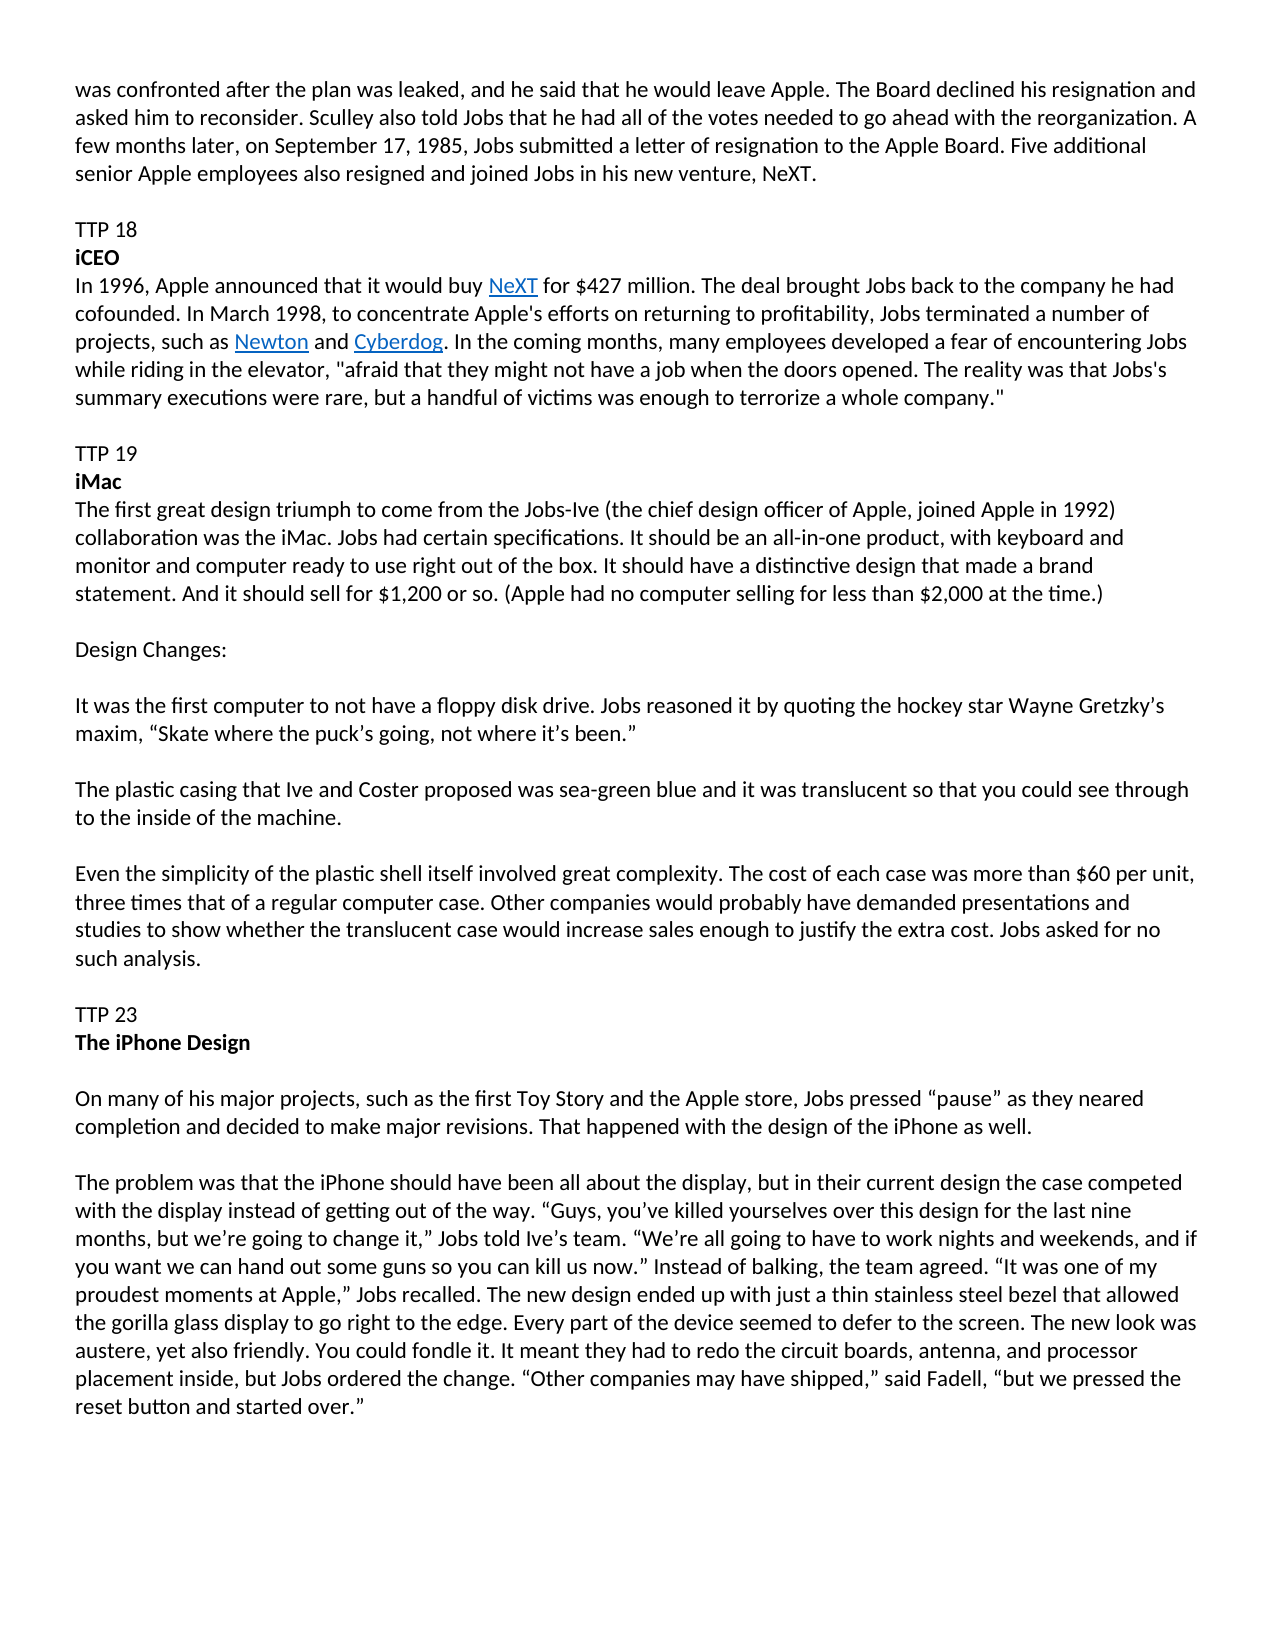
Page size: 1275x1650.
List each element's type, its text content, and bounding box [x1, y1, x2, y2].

text TTP 23 [75, 1000, 1200, 1028]
text iCEO [75, 243, 1200, 271]
text The first great design triumph to come from the Jobs-Ive (the chief design officer of Apple, joined Apple in 1992) collaboration was the iMac. Jobs had certain specifications. It should be an all-in-one product, with keyboard and monitor and computer ready to use right out of the box. It should have a distinctive design that made a brand statement. And it should sell for $1,200 or so. (Apple had no computer selling for less than $2,000 at the time.) [75, 495, 1200, 607]
text Even the simplicity of the plastic shell itself involved great complexity. The cost of each case was more than $60 per unit, three times that of a regular computer case. Other companies would probably have demanded presentations and studies to show whether the translucent case would increase sales enough to justify the extra cost. Jobs asked for no such analysis. [75, 859, 1200, 972]
text In 1996, Apple announced that it would buy NeXT for $427 million. The deal brought Jobs back to the company he had cofounded. In March 1998, to concentrate Apple's efforts on returning to profitability, Jobs terminated a number of projects, such as Newton and Cyberdog. In the coming months, many employees developed a fear of encountering Jobs while riding in the elevator, "afraid that they might not have a job when the doors opened. The reality was that Jobs's summary executions were rare, but a handful of victims was enough to terrorize a whole company." [75, 271, 1200, 411]
text The problem was that the iPhone should have been all about the display, but in their current design the case competed with the display instead of getting out of the way. “Guys, you’ve killed yourselves over this design for the last nine months, but we’re going to change it,” Jobs told Ive’s team. “We’re all going to have to work nights and weekends, and if you want we can hand out some guns so you can kill us now.” Instead of balking, the team agreed. “It was one of my proudest moments at Apple,” Jobs recalled. The new design ended up with just a thin stainless steel bezel that allowed the gorilla glass display to go right to the edge. Every part of the device seemed to defer to the screen. The new look was austere, yet also friendly. You could fondle it. It meant they had to redo the circuit boards, antenna, and processor placement inside, but Jobs ordered the change. “Other companies may have shipped,” said Fadell, “but we pressed the reset button and started over.” [75, 1168, 1200, 1420]
text Design Changes: [75, 635, 1200, 663]
text On many of his major projects, such as the first Toy Story and the Apple store, Jobs pressed “pause” as they neared completion and decided to make major revisions. That happened with the design of the iPhone as well. [75, 1084, 1200, 1140]
text The iPhone Design [75, 1028, 1200, 1056]
text TTP 19 [75, 439, 1200, 467]
text It was the first computer to not have a floppy disk drive. Jobs reasoned it by quoting the hockey star Wayne Gretzky’s maxim, “Skate where the puck’s going, not where it’s been.” [75, 691, 1200, 747]
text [75, 75, 1200, 187]
text iMac [75, 467, 1200, 495]
text The plastic casing that Ive and Coster proposed was sea-green blue and it was translucent so that you could see through to the inside of the machine. [75, 776, 1200, 832]
text TTP 18 [75, 215, 1200, 243]
